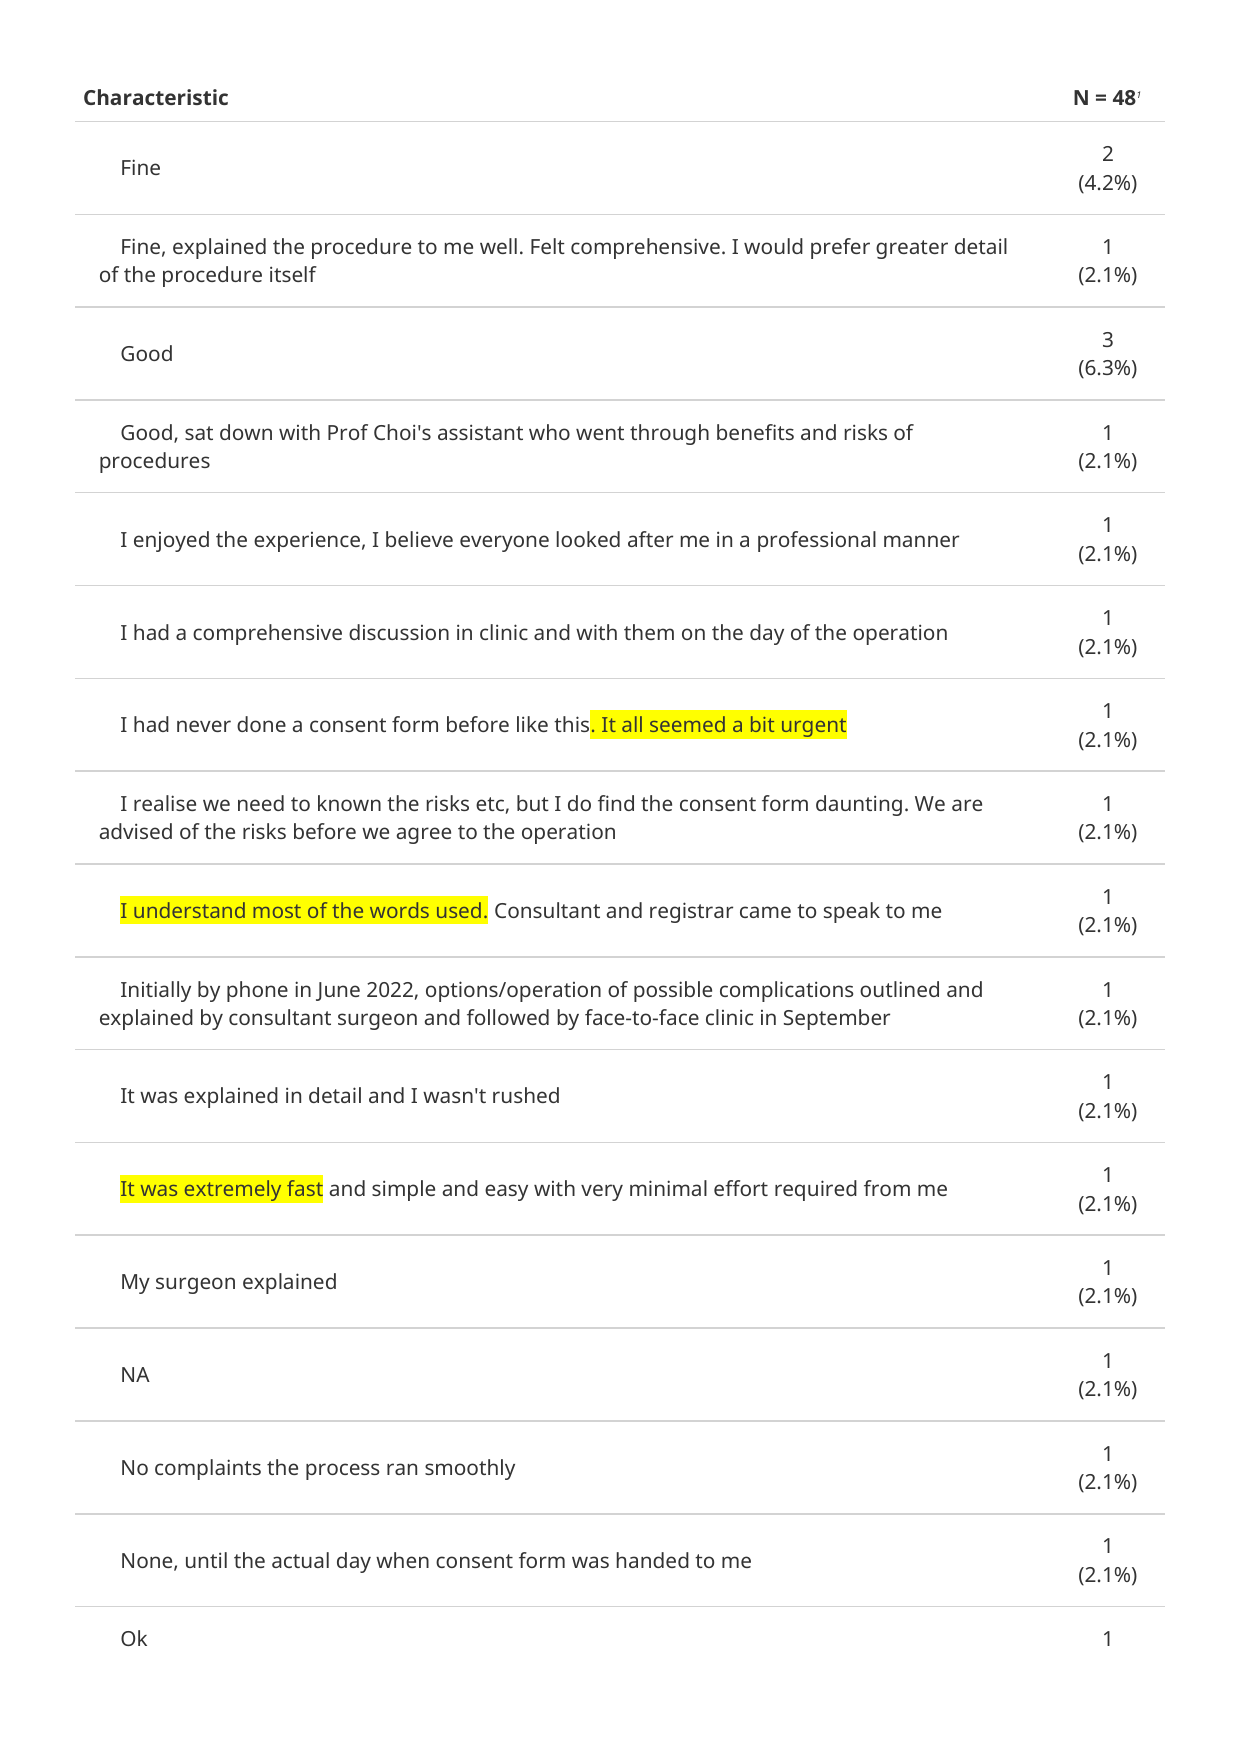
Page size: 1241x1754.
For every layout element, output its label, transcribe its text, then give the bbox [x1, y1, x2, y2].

table_cell 1 (2.1%) [1050, 958, 1165, 1049]
table_cell 1 (2.1%) [1050, 493, 1165, 585]
table_cell It was explained in detail and I wasn't rushed [75, 1050, 1050, 1142]
table_cell It was extremely fast and simple and easy with very minimal effort required from me [75, 1143, 1050, 1234]
table_cell No complaints the process ran smoothly [75, 1422, 1050, 1513]
table_cell Good, sat down with Prof Choi's assistant who went through benefits and risks of procedures [75, 401, 1050, 492]
table_cell None, until the actual day when consent form was handed to me [75, 1515, 1050, 1606]
table_cell Fine [75, 122, 1050, 213]
table_cell 1 (2.1%) [1050, 586, 1165, 677]
table_cell 1 (2.1%) [1050, 401, 1165, 492]
table_cell 1 (2.1%) [1050, 1422, 1165, 1513]
table_cell 1 (2.1%) [1050, 1607, 1165, 1670]
table_cell Good [75, 308, 1050, 399]
table_cell 1 (2.1%) [1050, 1050, 1165, 1142]
table_cell I had never done a consent form before like this. It all seemed a bit urgent [75, 679, 1050, 770]
table_cell I enjoyed the experience, I believe everyone looked after me in a professional manner [75, 493, 1050, 585]
table_cell My surgeon explained [75, 1236, 1050, 1327]
table_cell 1 (2.1%) [1050, 215, 1165, 306]
table_cell 3 (6.3%) [1050, 308, 1165, 399]
table_cell 1 (2.1%) [1050, 772, 1165, 863]
table_cell 1 (2.1%) [1050, 1515, 1165, 1606]
table_cell 1 (2.1%) [1050, 865, 1165, 956]
table_cell Ok [75, 1607, 1050, 1670]
table_header N = 481 [1050, 75, 1165, 121]
table_cell 1 (2.1%) [1050, 1329, 1165, 1420]
table_cell I realise we need to known the risks etc, but I do find the consent form daunting. We are advised of the risks before we agree to the operation [75, 772, 1050, 863]
table_cell NA [75, 1329, 1050, 1420]
table_cell I had a comprehensive discussion in clinic and with them on the day of the operation [75, 586, 1050, 677]
table_cell 1 (2.1%) [1050, 679, 1165, 770]
table_header Characteristic [75, 75, 1050, 121]
table_cell 1 (2.1%) [1050, 1236, 1165, 1327]
table_cell 1 (2.1%) [1050, 1143, 1165, 1234]
table_cell 2 (4.2%) [1050, 122, 1165, 213]
table_cell Initially by phone in June 2022, options/operation of possible complications outlined and explained by consultant surgeon and followed by face-to-face clinic in September [75, 958, 1050, 1049]
table_cell I understand most of the words used. Consultant and registrar came to speak to me [75, 865, 1050, 956]
table_cell Fine, explained the procedure to me well. Felt comprehensive. I would prefer greater detail of the procedure itself [75, 215, 1050, 306]
